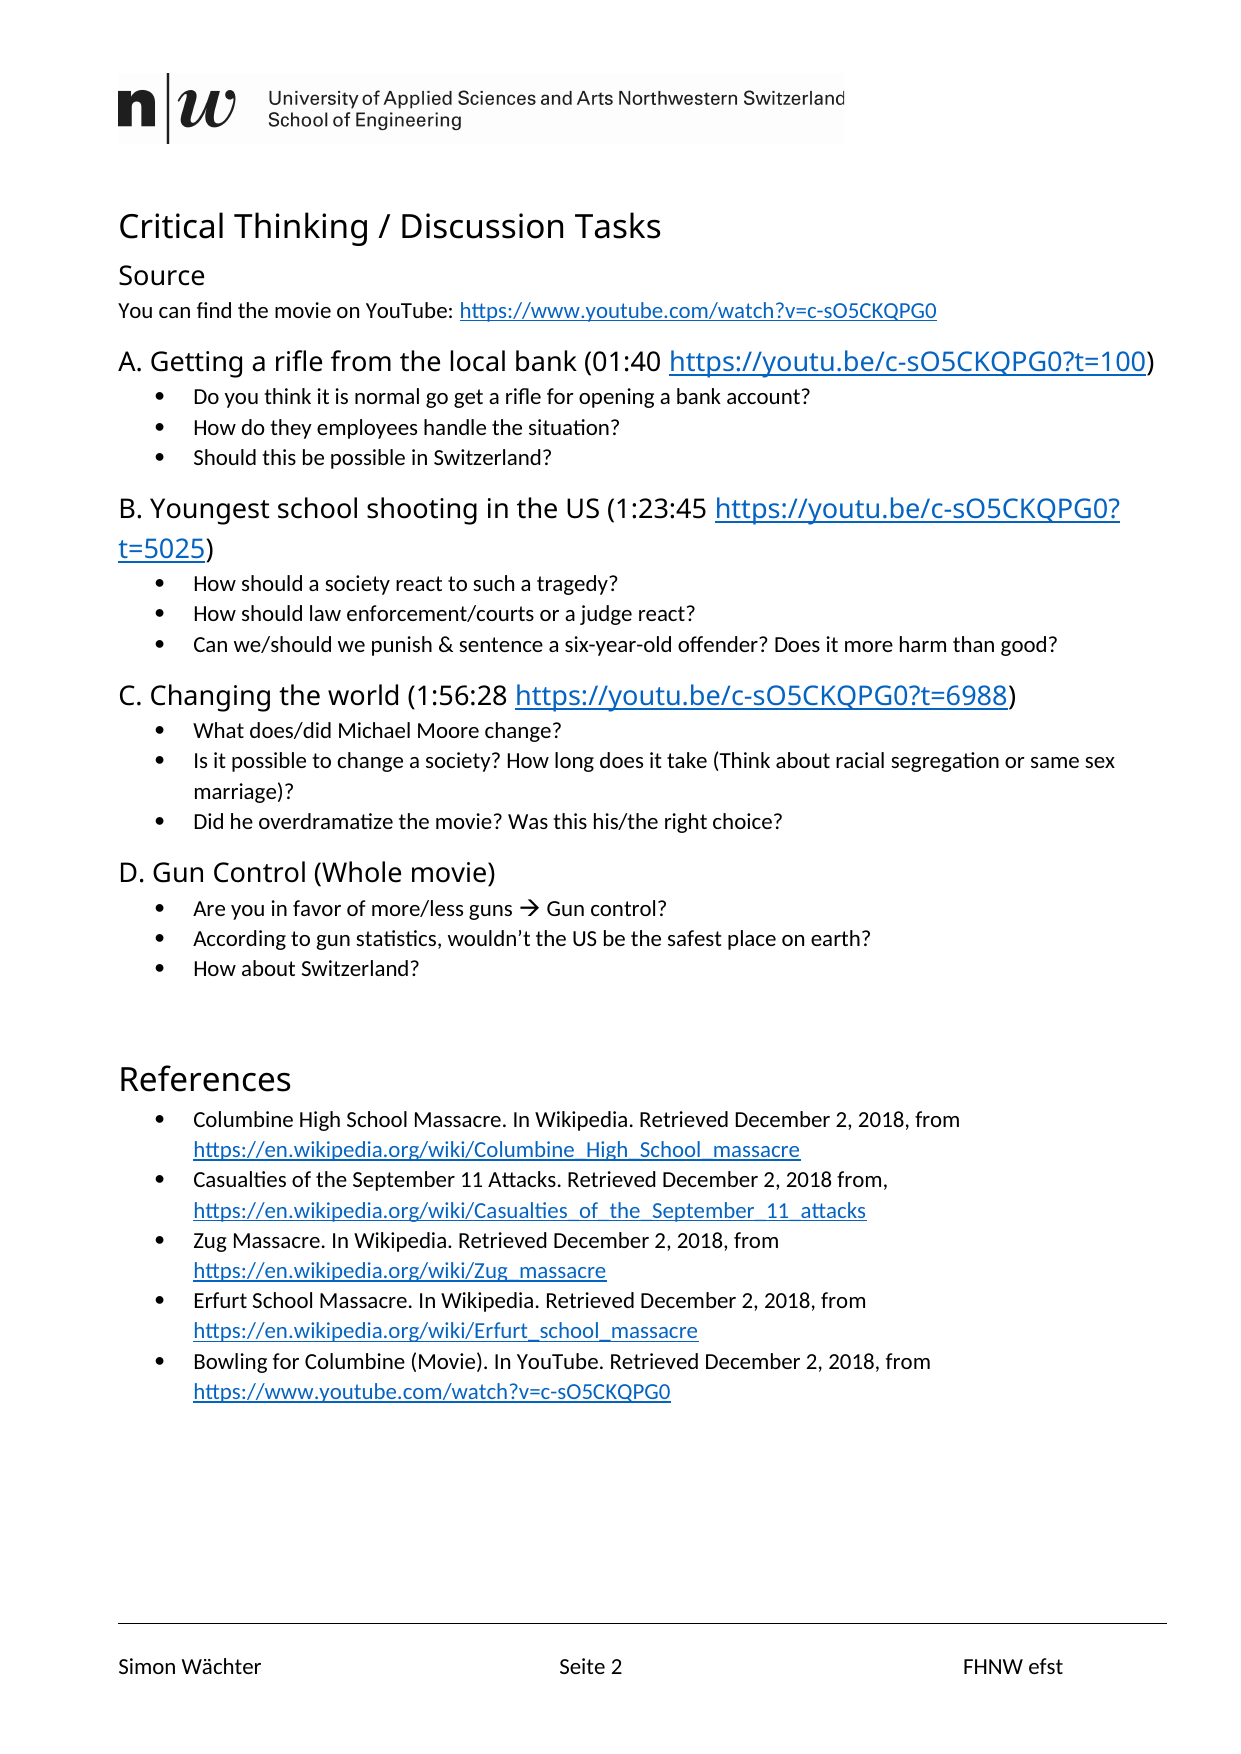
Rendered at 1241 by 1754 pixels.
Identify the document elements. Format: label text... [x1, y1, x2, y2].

subtitle B. Youngest school shooting in the US (1:23:45 https://youtu.be/c-sO5CKQPG0?t=5025) [118, 490, 1167, 566]
subtitle Source [118, 256, 1167, 293]
list Should this be possible in Switzerland? [156, 443, 1167, 471]
list How about Switzerland? [156, 954, 1167, 982]
list Did he overdramatize the movie? Was this his/the right choice? [156, 807, 1167, 835]
subtitle C. Changing the world (1:56:28 https://youtu.be/c-sO5CKQPG0?t=6988) [118, 677, 1167, 713]
subtitle A. Getting a rifle from the local bank (01:40 https://youtu.be/c-sO5CKQPG0?t=100) [118, 343, 1167, 379]
subtitle References [118, 1056, 1167, 1102]
list Can we/should we punish & sentence a six-year-old offender? Does it more harm than good? [156, 630, 1167, 658]
subtitle Critical Thinking / Discussion Tasks [118, 203, 1167, 248]
text You can find the movie on YouTube: https://www.youtube.com/watch?v=c-sO5CKQPG0 [118, 296, 1167, 324]
list How do they employees handle the situation? [156, 413, 1167, 441]
list Is it possible to change a society? How long does it take (Think about racial segregation or same sex marriage)? [156, 747, 1167, 805]
list Columbine High School Massacre. In Wikipedia. Retrieved December 2, 2018, from https://en.wikipedia.org/wiki/Columbine_High_School_massacre [156, 1105, 1167, 1163]
list Bowling for Columbine (Movie). In YouTube. Retrieved December 2, 2018, from https://www.youtube.com/watch?v=c-sO5CKQPG0 [156, 1347, 1167, 1405]
list Casualties of the September 11 Attacks. Retrieved December 2, 2018 from, https://en.wikipedia.org/wiki/Casualties_of_the_September_11_attacks [156, 1166, 1167, 1224]
list Are you in favor of more/less guns Gun control? [156, 894, 1167, 922]
list Zug Massacre. In Wikipedia. Retrieved December 2, 2018, from https://en.wikipedia.org/wiki/Zug_massacre [156, 1226, 1167, 1284]
list Erfurt School Massacre. In Wikipedia. Retrieved December 2, 2018, from https://en.wikipedia.org/wiki/Erfurt_school_massacre [156, 1286, 1167, 1344]
list What does/did Michael Moore change? [156, 716, 1167, 744]
list Do you think it is normal go get a rifle for opening a bank account? [156, 382, 1167, 410]
list How should law enforcement/courts or a judge react? [156, 599, 1167, 627]
list How should a society react to such a tragedy? [156, 569, 1167, 597]
subtitle D. Gun Control (Whole movie) [118, 854, 1167, 891]
list According to gun statistics, wouldn’t the US be the safest place on earth? [156, 924, 1167, 952]
